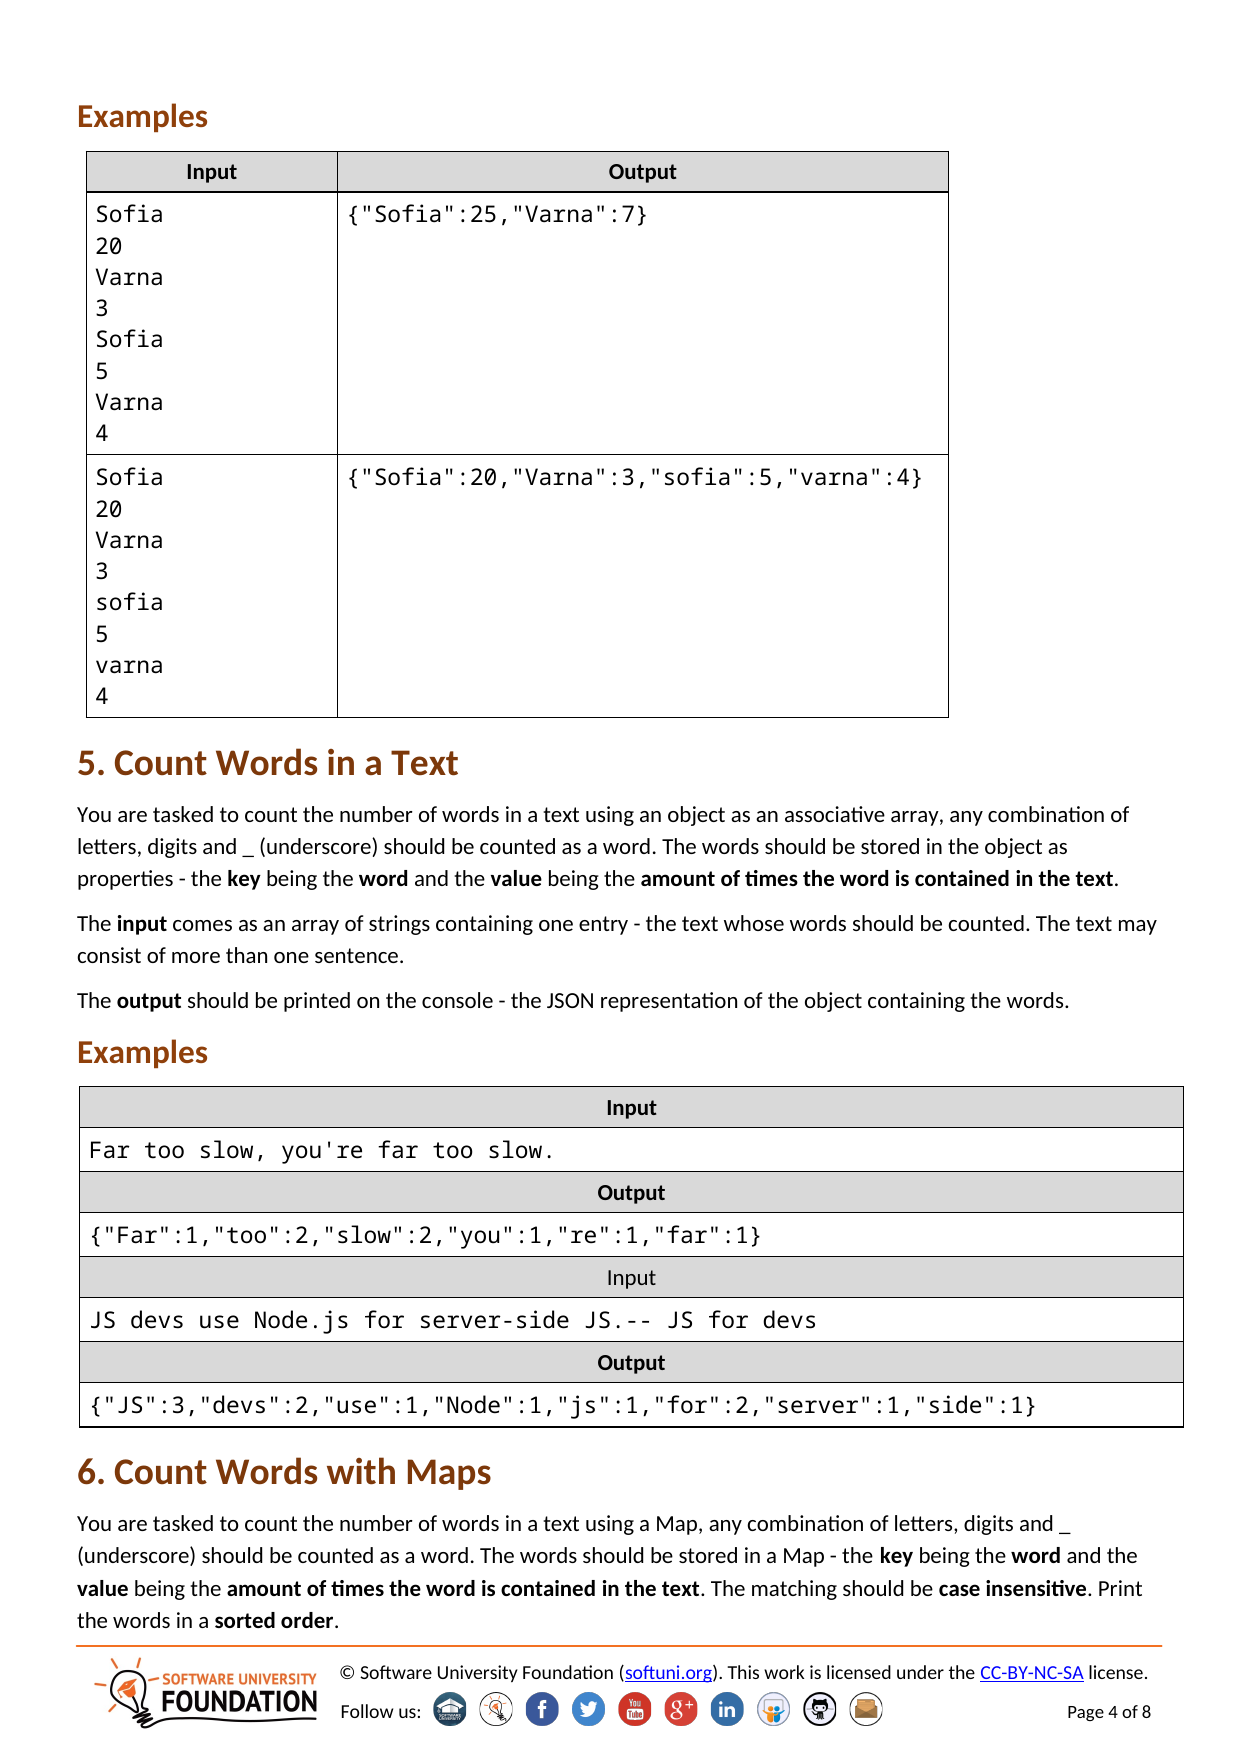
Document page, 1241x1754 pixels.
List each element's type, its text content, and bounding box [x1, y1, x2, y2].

text The input comes as an array of strings containing one entry - the text whose words should be counted. The text may consist of more than one sentence. [77, 909, 1163, 969]
picture [664, 1692, 698, 1726]
picture [93, 1656, 317, 1729]
text The output should be printed on the console - the JSON representation of the object containing the words. [77, 986, 1163, 1014]
table_cell {"JS":3,"devs":2,"use":1,"Node":1,"js":1,"for":2,"server":1,"side":1} [80, 1383, 1183, 1426]
table_cell Input [80, 1257, 1183, 1297]
table_header Output [338, 152, 948, 191]
text You are tasked to count the number of words in a text using an object as an associative array, any combination of letters, digits and _ (underscore) should be counted as a word. The words should be stored in the object as properties - the key being the word and the value being the amount of times the word is contained in the text. [77, 800, 1163, 893]
picture [479, 1692, 513, 1726]
table_header Input [80, 1087, 1183, 1127]
table_cell Far too slow, you're far too slow. [80, 1128, 1183, 1171]
table_cell {"Sofia":25,"Varna":7} [338, 193, 948, 454]
picture [803, 1692, 837, 1726]
table_cell Output [80, 1342, 1183, 1382]
table_header Input [87, 152, 337, 191]
table_cell Output [80, 1172, 1183, 1212]
table_cell {"Sofia":20,"Varna":3,"sofia":5,"varna":4} [338, 455, 948, 717]
picture [710, 1692, 744, 1726]
picture [849, 1692, 883, 1726]
subtitle Examples [77, 95, 1163, 136]
text You are tasked to count the number of words in a text using a Map, any combination of letters, digits and _ (underscore) should be counted as a word. The words should be stored in a Map - the key being the word and the value being the amount of times the word is contained in the text. The matching should be case insensitive. Print the words in a sorted order. [77, 1509, 1163, 1634]
subtitle Count Words with Maps [77, 1448, 1163, 1494]
subtitle Count Words in a Text [77, 739, 1163, 785]
table_cell {"Far":1,"too":2,"slow":2,"you":1,"re":1,"far":1} [80, 1213, 1183, 1256]
table_cell Sofia 20 Varna 3 Sofia 5 Varna 4 [87, 193, 337, 454]
picture [433, 1692, 467, 1726]
subtitle Examples [77, 1031, 1163, 1072]
picture [618, 1692, 652, 1726]
picture [525, 1692, 559, 1726]
table_cell JS devs use Node.js for server-side JS.-- JS for devs [80, 1298, 1183, 1341]
table_cell Sofia 20 Varna 3 sofia 5 varna 4 [87, 455, 337, 717]
picture [757, 1692, 790, 1726]
picture [572, 1692, 605, 1726]
